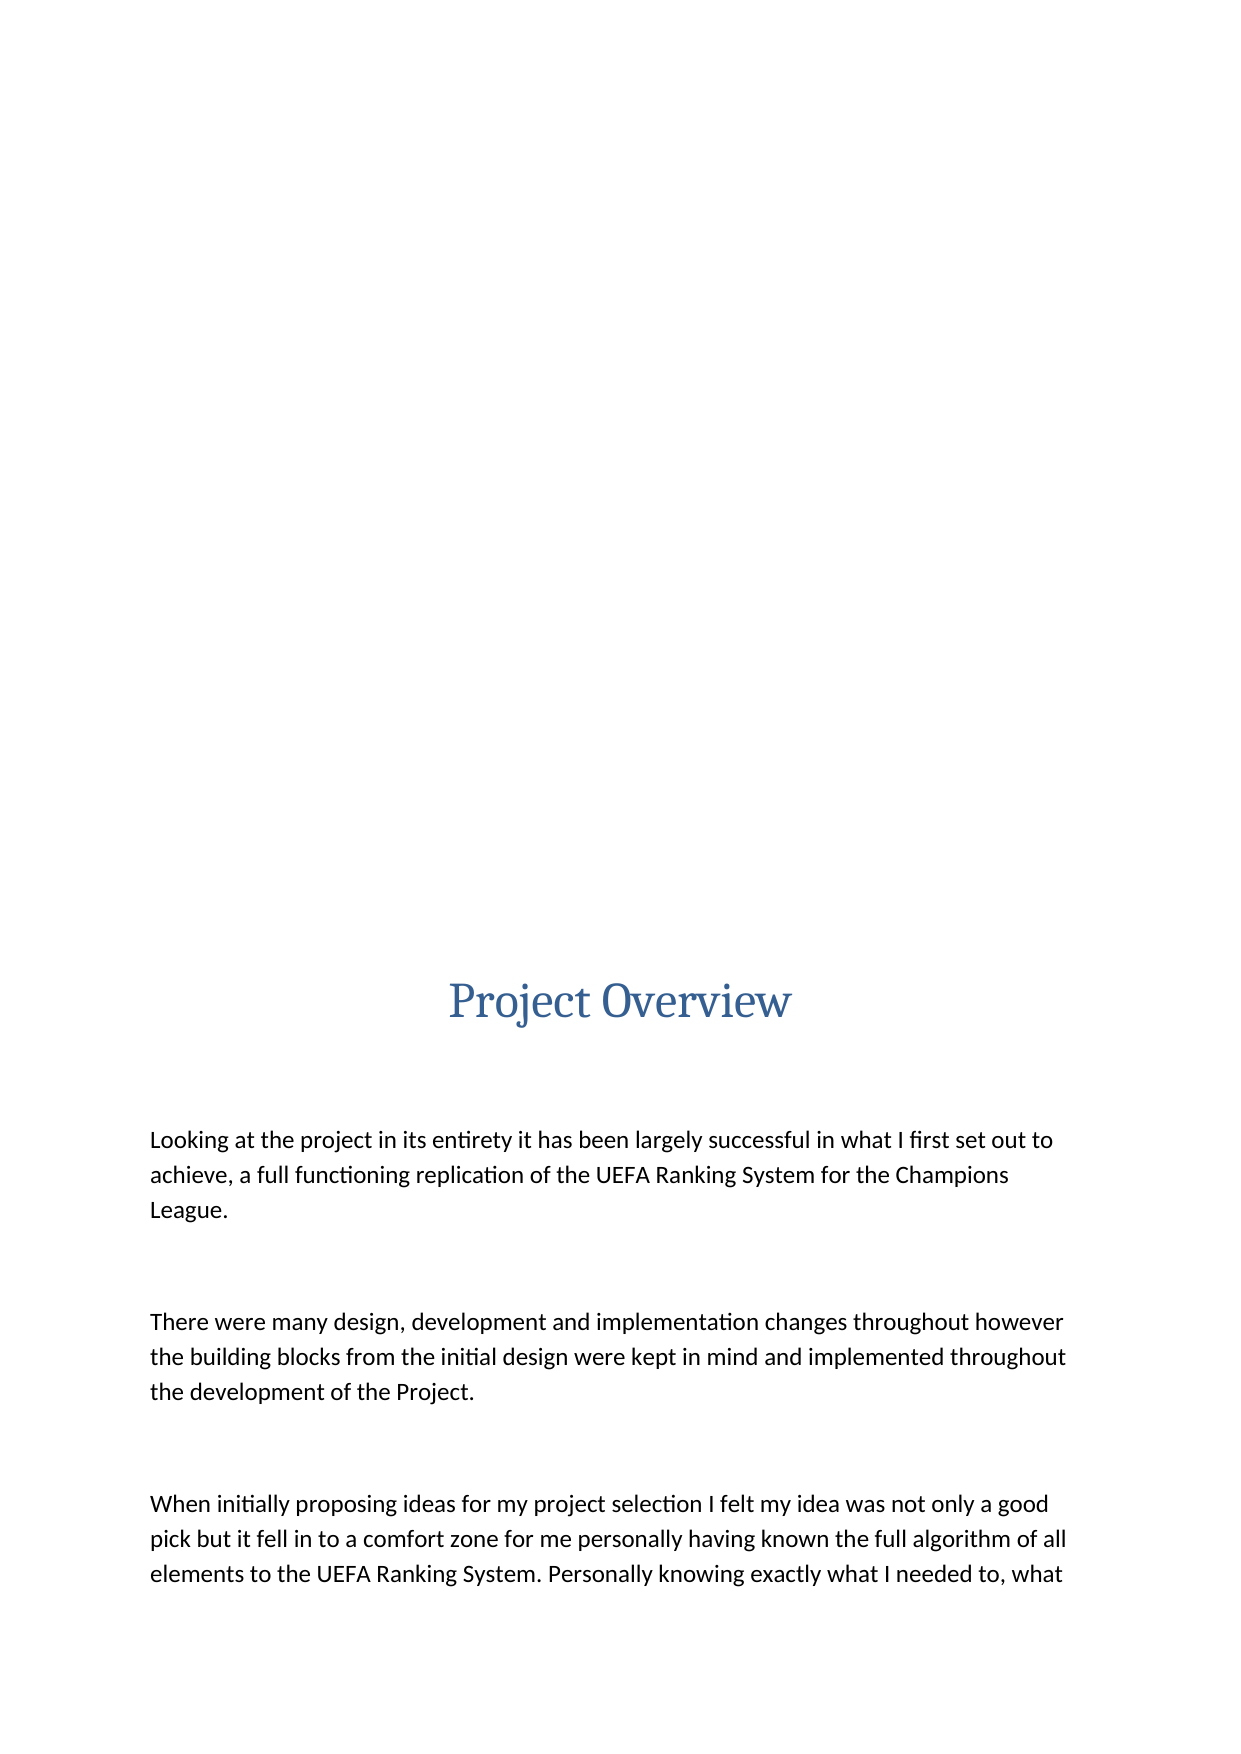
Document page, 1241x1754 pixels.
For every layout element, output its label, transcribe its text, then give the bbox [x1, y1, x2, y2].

text There were many design, development and implementation changes throughout however the building blocks from the initial design were kept in mind and implemented throughout the development of the Project. [150, 1306, 1090, 1407]
text Looking at the project in its entirety it has been largely successful in what I first set out to achieve, a full functioning replication of the UEFA Ranking System for the Champions League. [150, 1124, 1090, 1225]
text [150, 1488, 1090, 1588]
subtitle Project Overview [150, 973, 1090, 1030]
